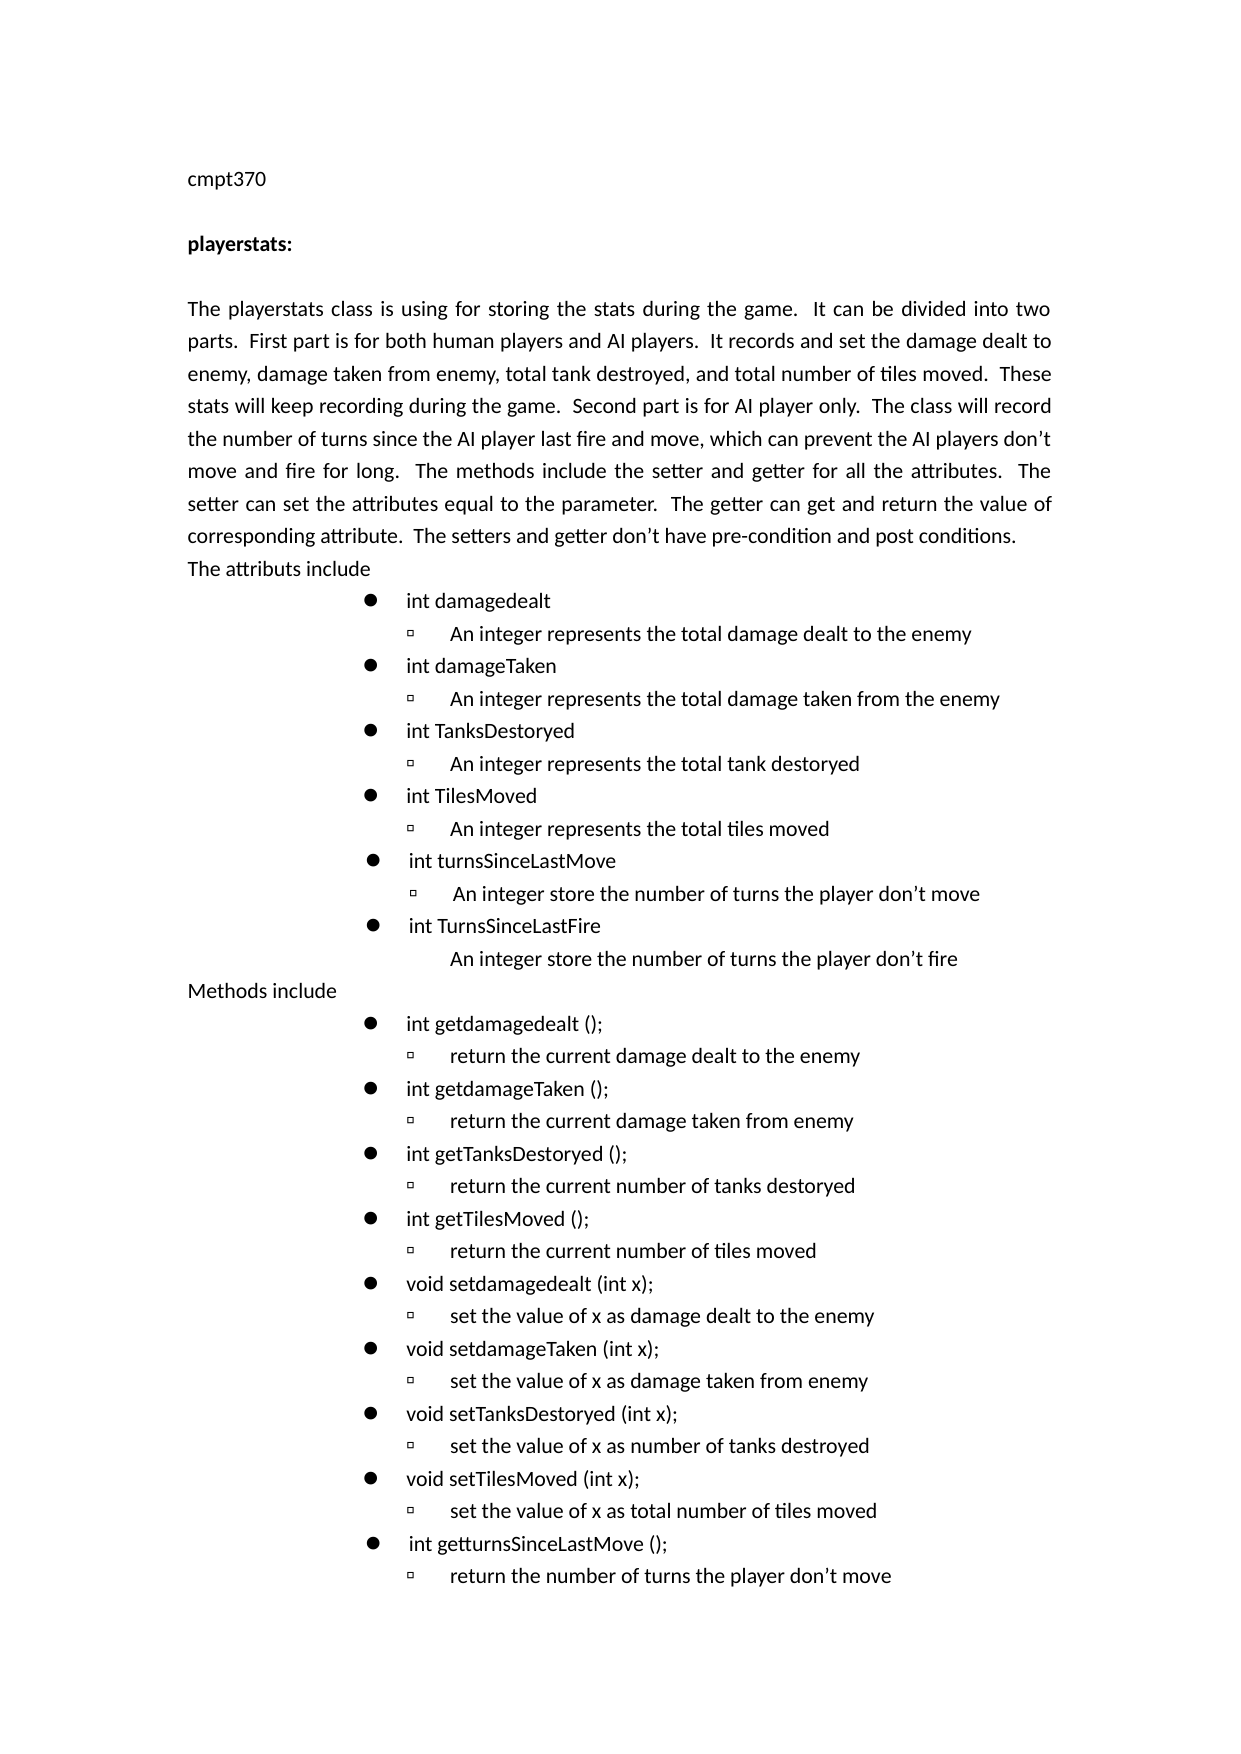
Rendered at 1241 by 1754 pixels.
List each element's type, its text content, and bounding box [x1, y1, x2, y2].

list An integer represents the total tank destoryed [406, 747, 1053, 779]
list void setdamageTaken (int x); [362, 1332, 1053, 1364]
list void setTanksDestoryed (int x); [362, 1397, 1053, 1429]
list int turnsSinceLastMove [365, 844, 1053, 877]
list int TurnsSinceLastFire [365, 909, 1053, 942]
list int getTilesMoved (); [362, 1202, 1053, 1234]
list An integer represents the total tiles moved [406, 812, 1053, 844]
list set the value of x as total number of tiles moved [406, 1494, 1053, 1527]
list int TanksDestoryed [362, 714, 1053, 747]
list set the value of x as damage dealt to the enemy [406, 1299, 1053, 1332]
list return the current damage taken from enemy [406, 1104, 1053, 1137]
text Methods include [187, 974, 1053, 1007]
list int getdamagedealt (); [362, 1007, 1053, 1039]
list return the current number of tanks destoryed [406, 1169, 1053, 1202]
list set the value of x as damage taken from enemy [406, 1364, 1053, 1397]
list int damageTaken [362, 649, 1053, 682]
text The playerstats class is using for storing the stats during the game. It can be divided into two parts. First part is for both human players and AI players. It records and set the damage dealt to enemy, damage taken from enemy, total tank destroyed, and total number of tiles moved. These stats will keep recording during the game. Second part is for AI player only. The class will record the number of turns since the AI player last fire and move, which can prevent the AI players don’t move and fire for long. The methods include the setter and getter for all the attributes. The setter can set the attributes equal to the parameter. The getter can get and return the value of corresponding attribute. The setters and getter don’t have pre-condition and post conditions. [187, 292, 1053, 552]
list int getturnsSinceLastMove (); [365, 1527, 1053, 1559]
list void setTilesMoved (int x); [362, 1462, 1053, 1494]
list void setdamagedealt (int x); [362, 1267, 1053, 1299]
list int getTanksDestoryed (); [362, 1137, 1053, 1169]
text playerstats: [187, 227, 1053, 259]
text cmpt370 [187, 162, 1053, 194]
list return the number of turns the player don’t move [406, 1559, 1053, 1592]
list An integer represents the total damage dealt to the enemy [406, 617, 1053, 649]
list set the value of x as number of tanks destroyed [406, 1429, 1053, 1462]
list An integer represents the total damage taken from the enemy [406, 682, 1053, 714]
list int damagedealt [362, 584, 1053, 617]
list return the current damage dealt to the enemy [406, 1039, 1053, 1072]
list return the current number of tiles moved [406, 1234, 1053, 1267]
text An integer store the number of turns the player don’t fire [406, 942, 1053, 974]
text The attributs include [187, 552, 1053, 584]
list An integer store the number of turns the player don’t move [409, 877, 1053, 909]
list int getdamageTaken (); [362, 1072, 1053, 1104]
list int TilesMoved [362, 779, 1053, 812]
